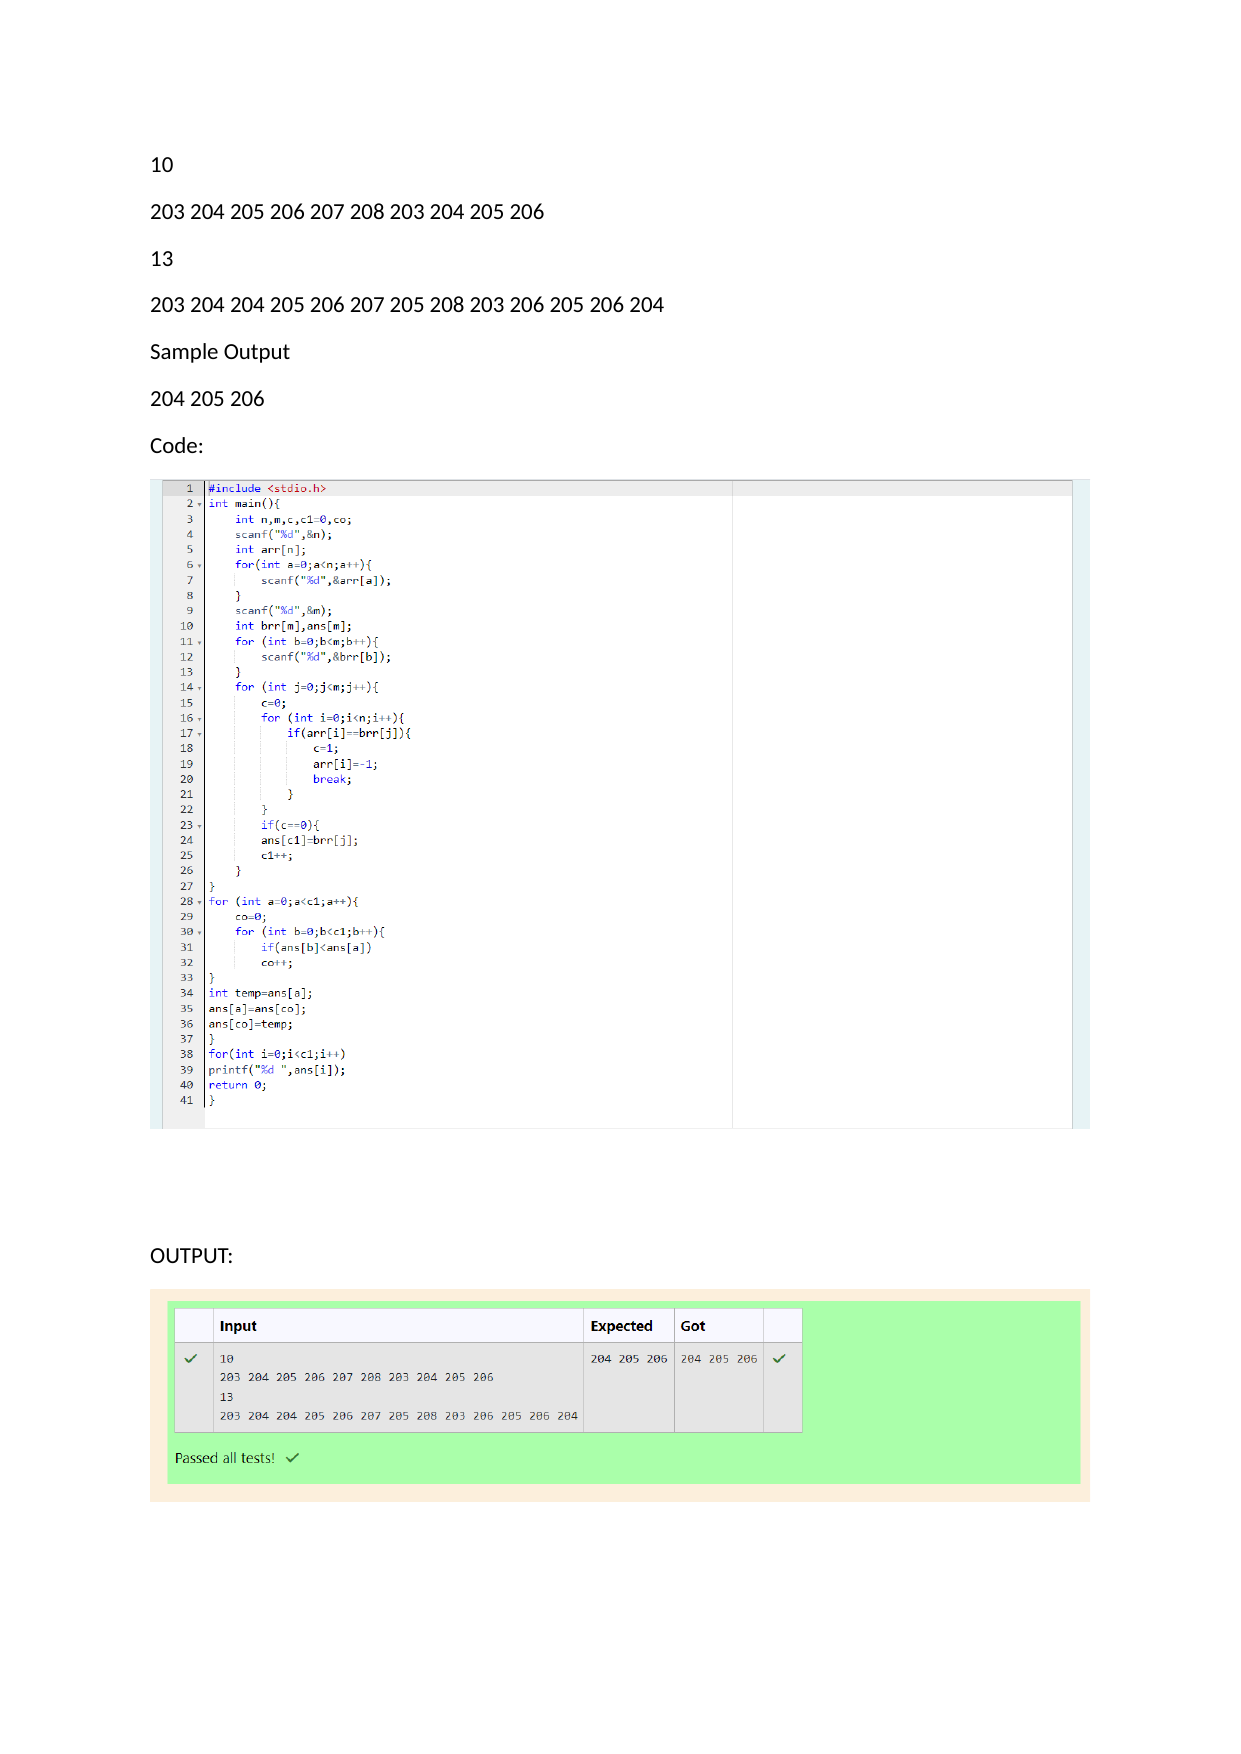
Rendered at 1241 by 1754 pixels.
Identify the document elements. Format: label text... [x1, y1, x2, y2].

picture [150, 1288, 1091, 1502]
text 13 [150, 244, 1090, 272]
text OUTPUT: [150, 1241, 1090, 1269]
text 10 [150, 150, 1090, 178]
text 204 205 206 [150, 384, 1090, 412]
text Code: [150, 431, 1090, 459]
text Sample Output [150, 337, 1090, 366]
picture [150, 478, 1091, 1129]
text 203 204 205 206 207 208 203 204 205 206 [150, 197, 1090, 225]
text 203 204 204 205 206 207 205 208 203 206 205 206 204 [150, 291, 1090, 319]
